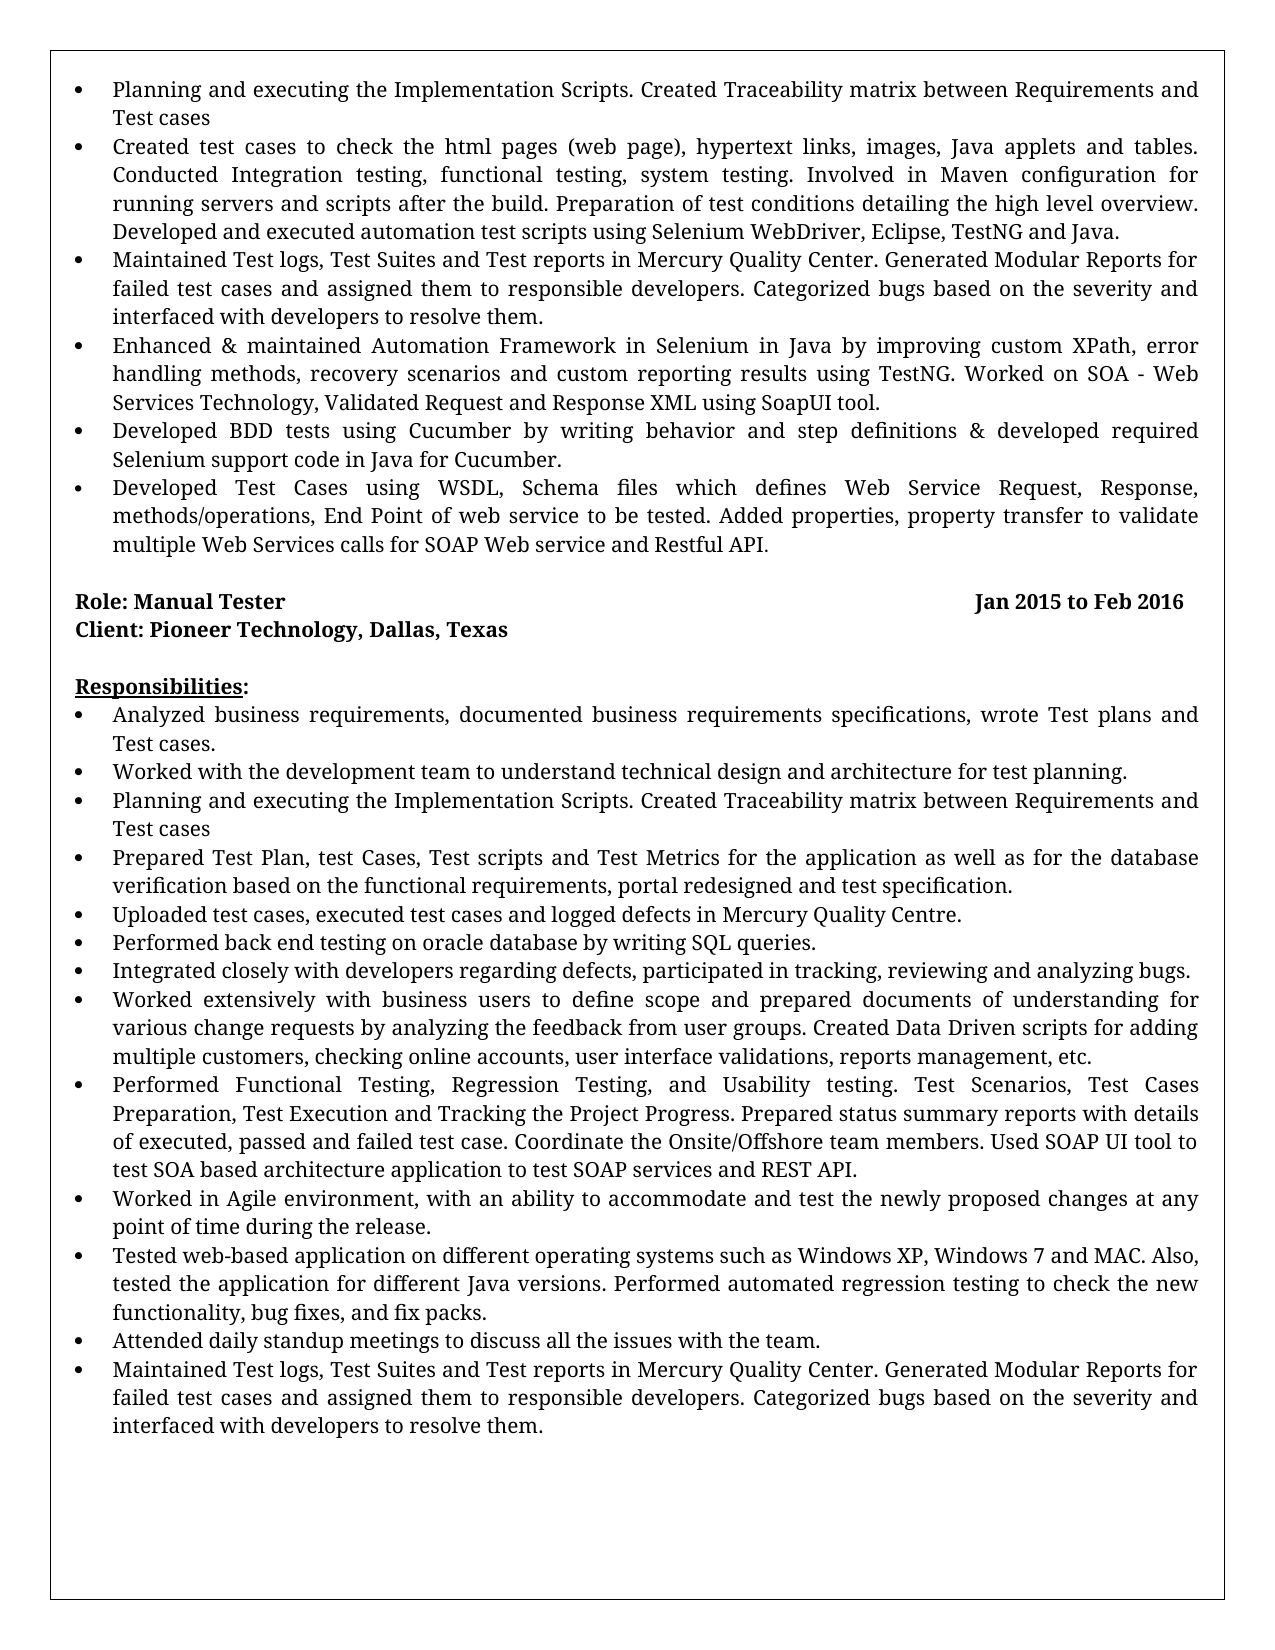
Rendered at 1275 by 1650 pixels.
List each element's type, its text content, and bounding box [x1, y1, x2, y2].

list Created test cases to check the html pages (web page), hypertext links, images, Java applets and tables. Conducted Integration testing, functional testing, system testing. Involved in Maven configuration for running servers and scripts after the build. Preparation of test conditions detailing the high level overview. Developed and executed automation test scripts using Selenium WebDriver, Eclipse, TestNG and Java. [75, 132, 1200, 246]
list Analyzed business requirements, documented business requirements specifications, wrote Test plans and Test cases. [75, 701, 1200, 757]
list Performed Functional Testing, Regression Testing, and Usability testing. Test Scenarios, Test Cases Preparation, Test Execution and Tracking the Project Progress. Prepared status summary reports with details of executed, passed and failed test case. Coordinate the Onsite/Offshore team members. Used SOAP UI tool to test SOA based architecture application to test SOAP services and REST API. [75, 1070, 1200, 1184]
list Performed back end testing on oracle database by writing SQL queries. [75, 928, 1200, 957]
list Enhanced & maintained Automation Framework in Selenium in Java by improving custom XPath, error handling methods, recovery scenarios and custom reporting results using TestNG. Worked on SOA - Web Services Technology, Validated Request and Response XML using SoapUI tool. [75, 331, 1200, 416]
list Planning and executing the Implementation Scripts. Created Traceability matrix between Requirements and Test cases [75, 75, 1200, 132]
list Maintained Test logs, Test Suites and Test reports in Mercury Quality Center. Generated Modular Reports for failed test cases and assigned them to responsible developers. Categorized bugs based on the severity and interfaced with developers to resolve them. [75, 1355, 1200, 1440]
list Worked with the development team to understand technical design and architecture for test planning. [75, 757, 1200, 786]
list Prepared Test Plan, test Cases, Test scripts and Test Metrics for the application as well as for the database verification based on the functional requirements, portal redesigned and test specification. [75, 843, 1200, 900]
text Role: Manual Tester Jan 2015 to Feb 2016 [75, 587, 1200, 615]
list Integrated closely with developers regarding defects, participated in tracking, reviewing and analyzing bugs. [75, 957, 1200, 985]
list Worked in Agile environment, with an ability to accommodate and test the newly proposed changes at any point of time during the release. [75, 1184, 1200, 1241]
list Planning and executing the Implementation Scripts. Created Traceability matrix between Requirements and Test cases [75, 786, 1200, 843]
list Attended daily standup meetings to discuss all the issues with the team. [75, 1326, 1200, 1355]
list Maintained Test logs, Test Suites and Test reports in Mercury Quality Center. Generated Modular Reports for failed test cases and assigned them to responsible developers. Categorized bugs based on the severity and interfaced with developers to resolve them. [75, 246, 1200, 331]
text Client: Pioneer Technology, Dallas, Texas [75, 615, 1200, 644]
list Worked extensively with business users to define scope and prepared documents of understanding for various change requests by analyzing the feedback from user groups. Created Data Driven scripts for adding multiple customers, checking online accounts, user interface validations, reports management, etc. [75, 985, 1200, 1070]
list Tested web-based application on different operating systems such as Windows XP, Windows 7 and MAC. Also, tested the application for different Java versions. Performed automated regression testing to check the new functionality, bug fixes, and fix packs. [75, 1241, 1200, 1326]
text Responsibilities: [75, 672, 1200, 701]
list Developed Test Cases using WSDL, Schema files which defines Web Service Request, Response, methods/operations, End Point of web service to be tested. Added properties, property transfer to validate multiple Web Services calls for SOAP Web service and Restful API. [75, 473, 1200, 558]
list Uploaded test cases, executed test cases and logged defects in Mercury Quality Centre. [75, 900, 1200, 928]
list Developed BDD tests using Cucumber by writing behavior and step definitions & developed required Selenium support code in Java for Cucumber. [75, 416, 1200, 473]
